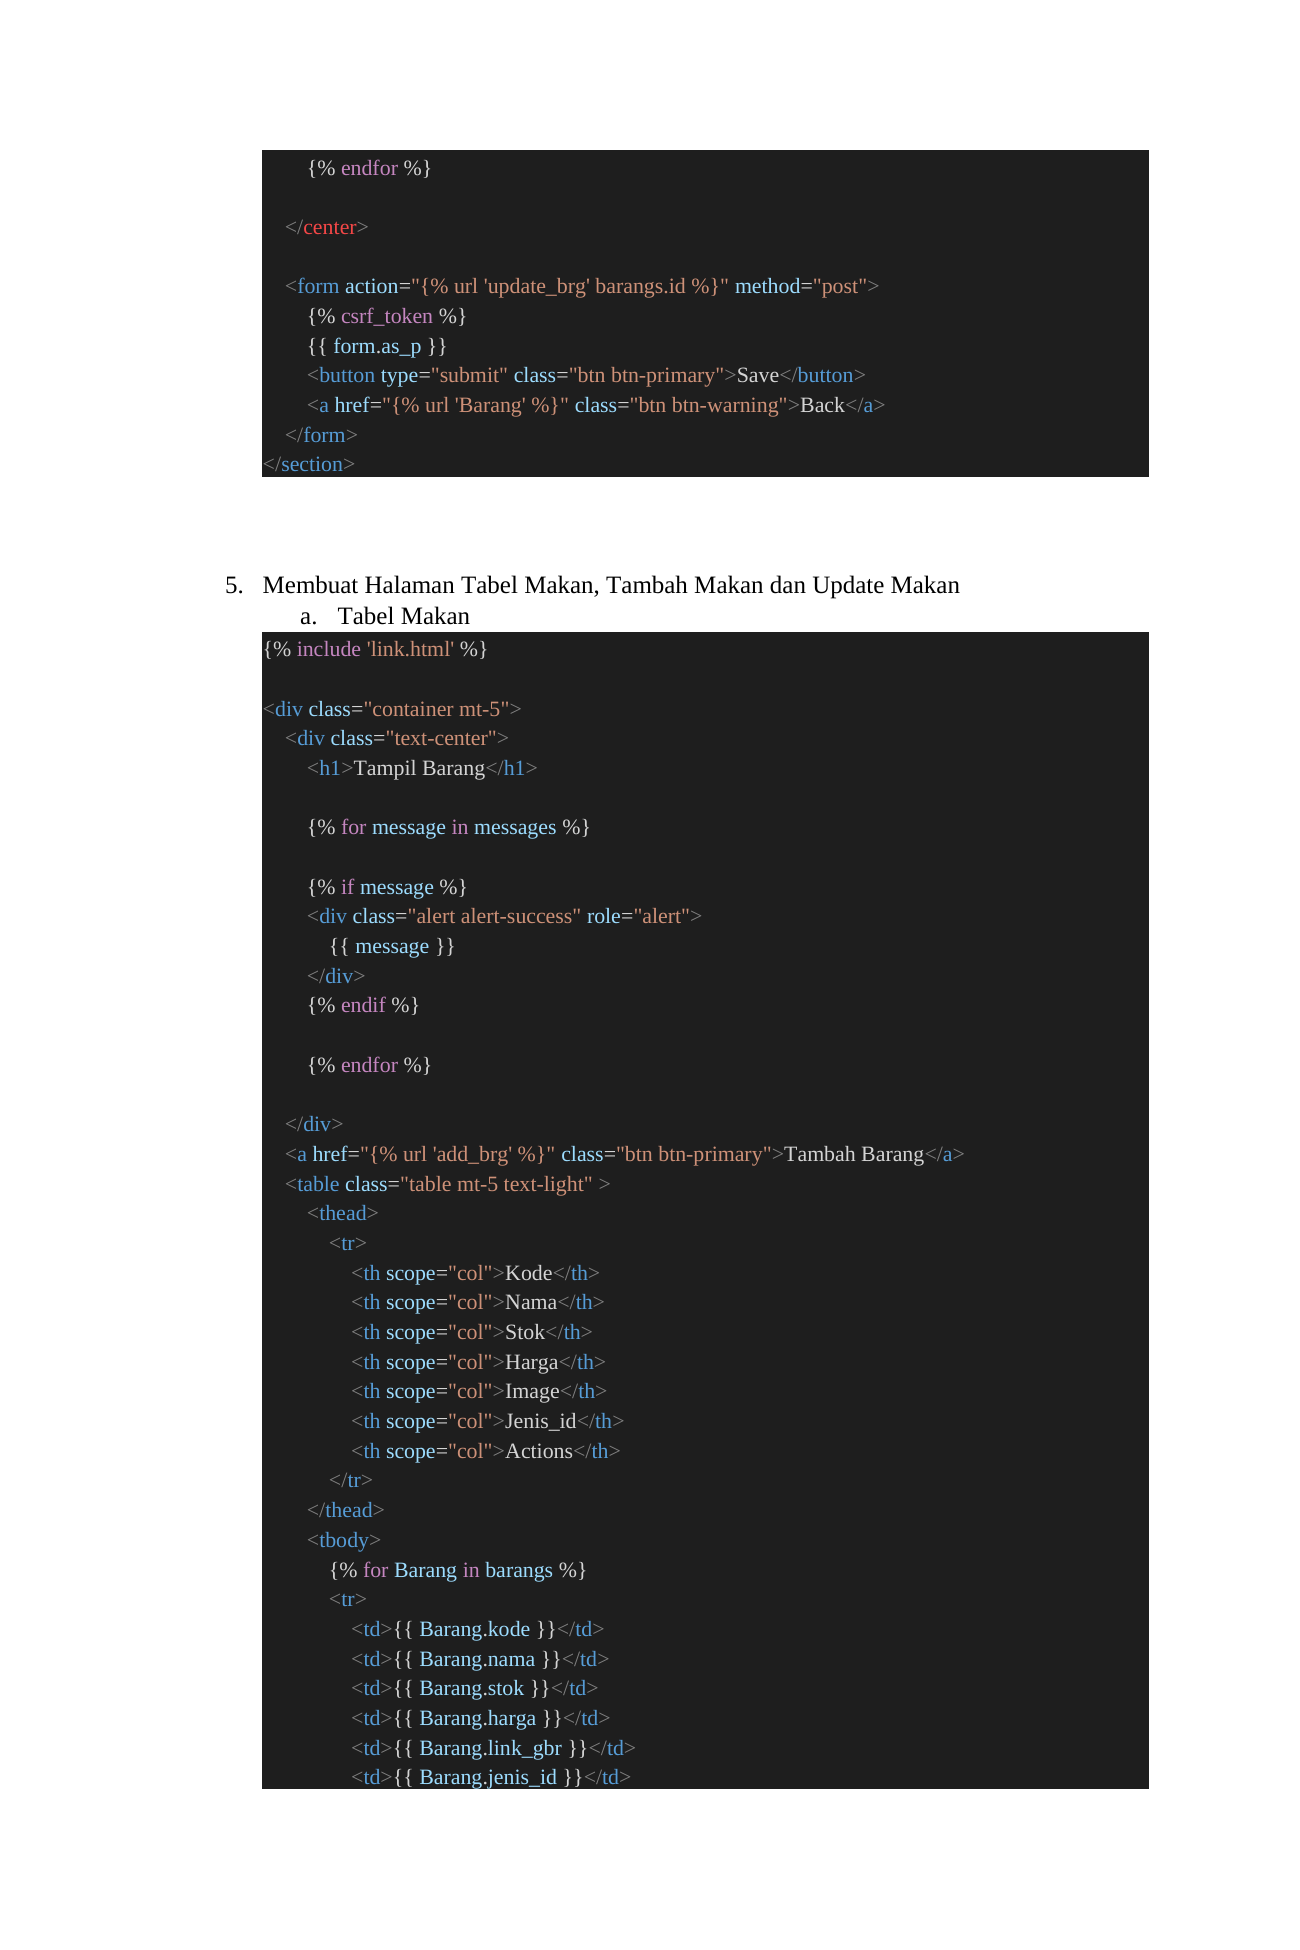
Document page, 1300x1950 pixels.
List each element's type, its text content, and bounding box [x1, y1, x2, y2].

list <table class="table mt-5 text-light" > [262, 1166, 1149, 1196]
list </thead> [262, 1493, 1149, 1522]
list <td>{{ Barang.kode }}</td> [262, 1611, 1149, 1641]
list <div class="text-center"> [262, 721, 1149, 751]
list {% endif %} [262, 988, 1149, 1018]
list Membuat Halaman Tabel Makan, Tambah Makan dan Update Makan [225, 570, 1149, 598]
list <button type="submit" class="btn btn-primary">Save</button> [262, 358, 1149, 387]
list <div class="alert alert-success" role="alert"> [262, 899, 1149, 929]
list <tr> [262, 1226, 1149, 1255]
list <td>{{ Barang.nama }}</td> [262, 1641, 1149, 1671]
list </div> [262, 1107, 1149, 1136]
list {% endfor %} [262, 1047, 1149, 1077]
list <th scope="col">Actions</th> [262, 1433, 1149, 1463]
list <thead> [262, 1196, 1149, 1226]
list <th scope="col">Image</th> [262, 1374, 1149, 1404]
list {{ message }} [262, 929, 1149, 958]
list <a href="{% url 'add_brg' %}" class="btn btn-primary">Tambah Barang</a> [262, 1136, 1149, 1166]
list <td>{{ Barang.link_gbr }}</td> [262, 1730, 1149, 1760]
list {% include 'link.html' %} [262, 632, 1149, 661]
list {% if message %} [262, 869, 1149, 899]
list <div class="container mt-5"> [262, 691, 1149, 721]
list </tr> [262, 1463, 1149, 1493]
list {% csrf_token %} [262, 298, 1149, 328]
list <h1>Tampil Barang</h1> [262, 751, 1149, 780]
list </section> [262, 447, 1149, 477]
list <td>{{ Barang.jenis_id }}</td> [262, 1760, 1149, 1789]
list <th scope="col">Nama</th> [262, 1285, 1149, 1314]
list <td>{{ Barang.stok }}</td> [262, 1671, 1149, 1701]
list </div> [262, 958, 1149, 988]
list {% for Barang in barangs %} [262, 1552, 1149, 1582]
list <td>{{ Barang.harga }}</td> [262, 1701, 1149, 1730]
list </form> [262, 417, 1149, 447]
list <th scope="col">Jenis_id</th> [262, 1404, 1149, 1433]
list Tabel Makan [300, 601, 1149, 629]
list <a href="{% url 'Barang' %}" class="btn btn-warning">Back</a> [262, 387, 1149, 417]
list <tr> [262, 1582, 1149, 1611]
list {{ form.as_p }} [262, 328, 1149, 358]
list </center> [262, 209, 1149, 239]
list <th scope="col">Stok</th> [262, 1314, 1149, 1344]
list {% for message in messages %} [262, 810, 1149, 839]
list {% endfor %} [262, 150, 1149, 180]
list <th scope="col">Kode</th> [262, 1255, 1149, 1285]
list <form action="{% url 'update_brg' barangs.id %}" method="post"> [262, 269, 1149, 298]
list <tbody> [262, 1522, 1149, 1552]
list <th scope="col">Harga</th> [262, 1344, 1149, 1374]
